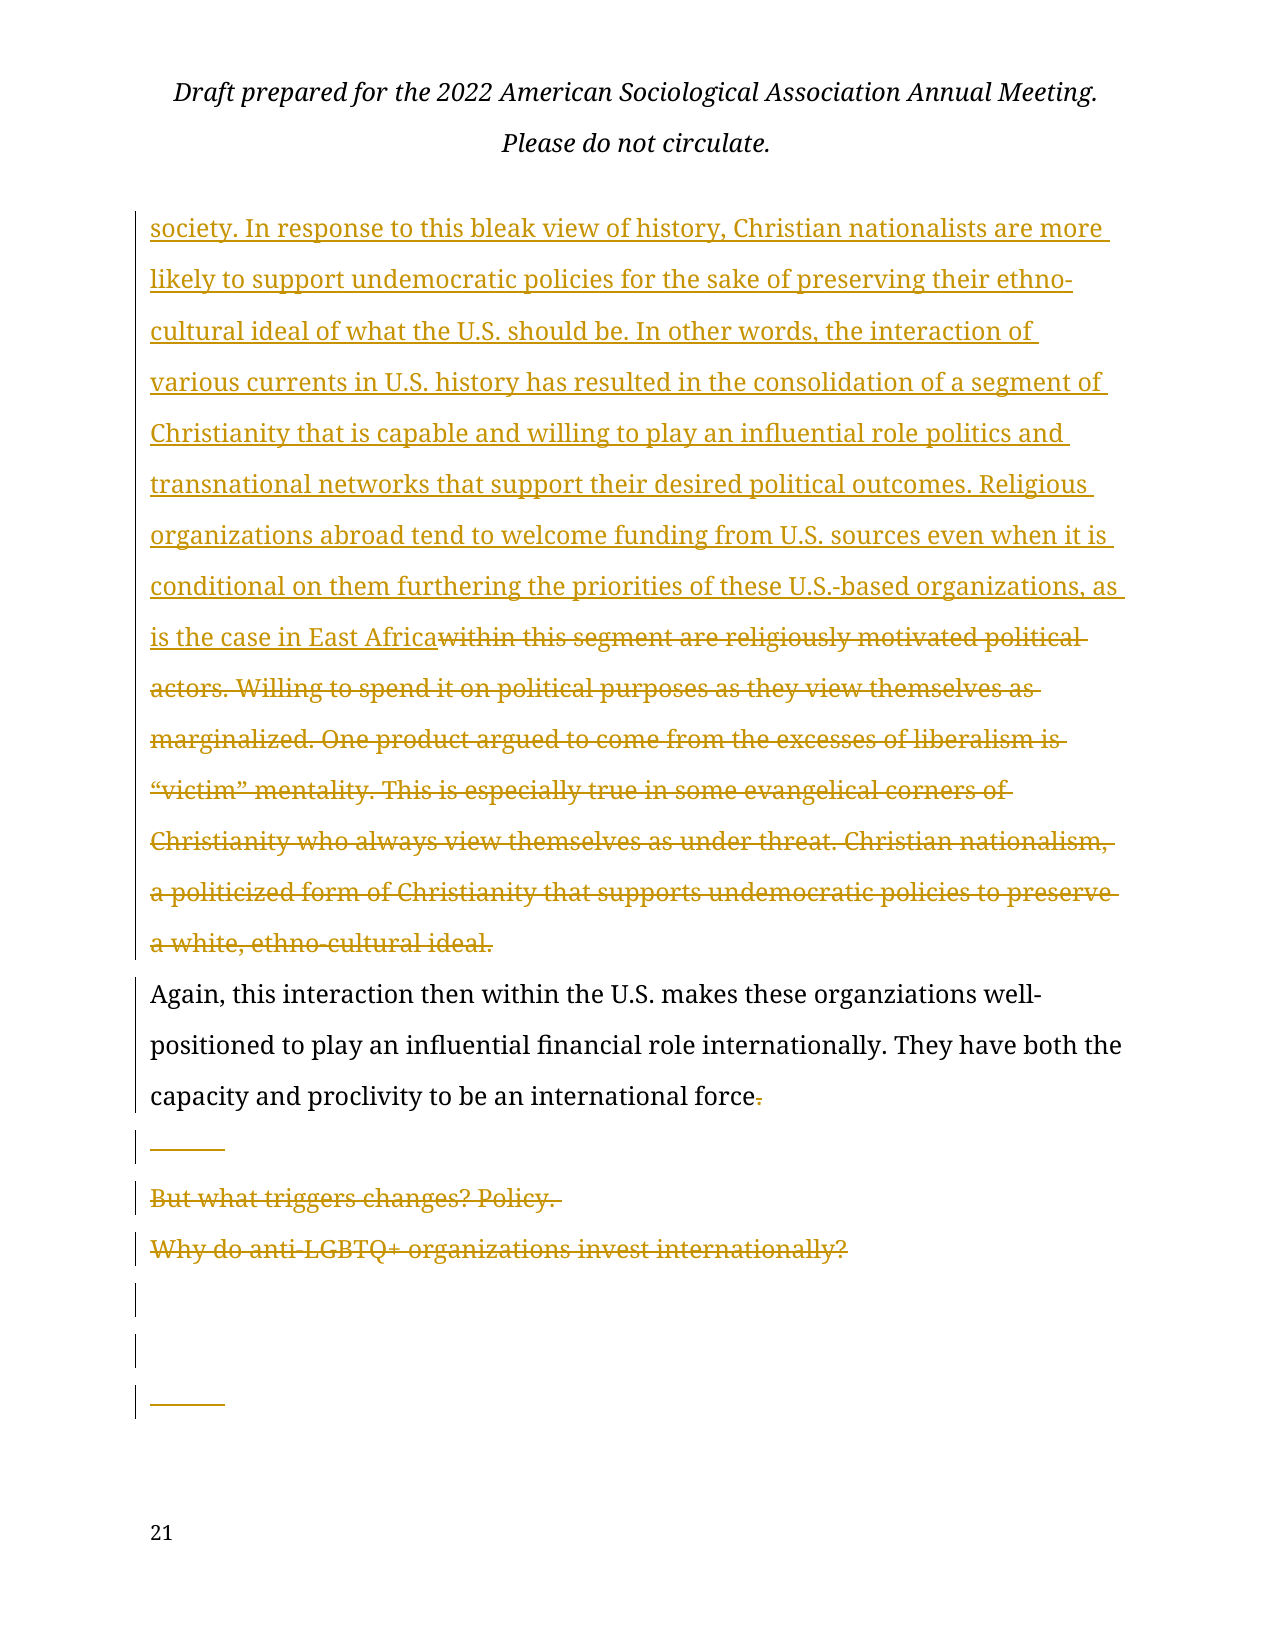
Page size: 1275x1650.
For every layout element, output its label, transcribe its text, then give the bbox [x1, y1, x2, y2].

text Third, [150, 211, 1125, 597]
text Third, [150, 599, 1125, 960]
